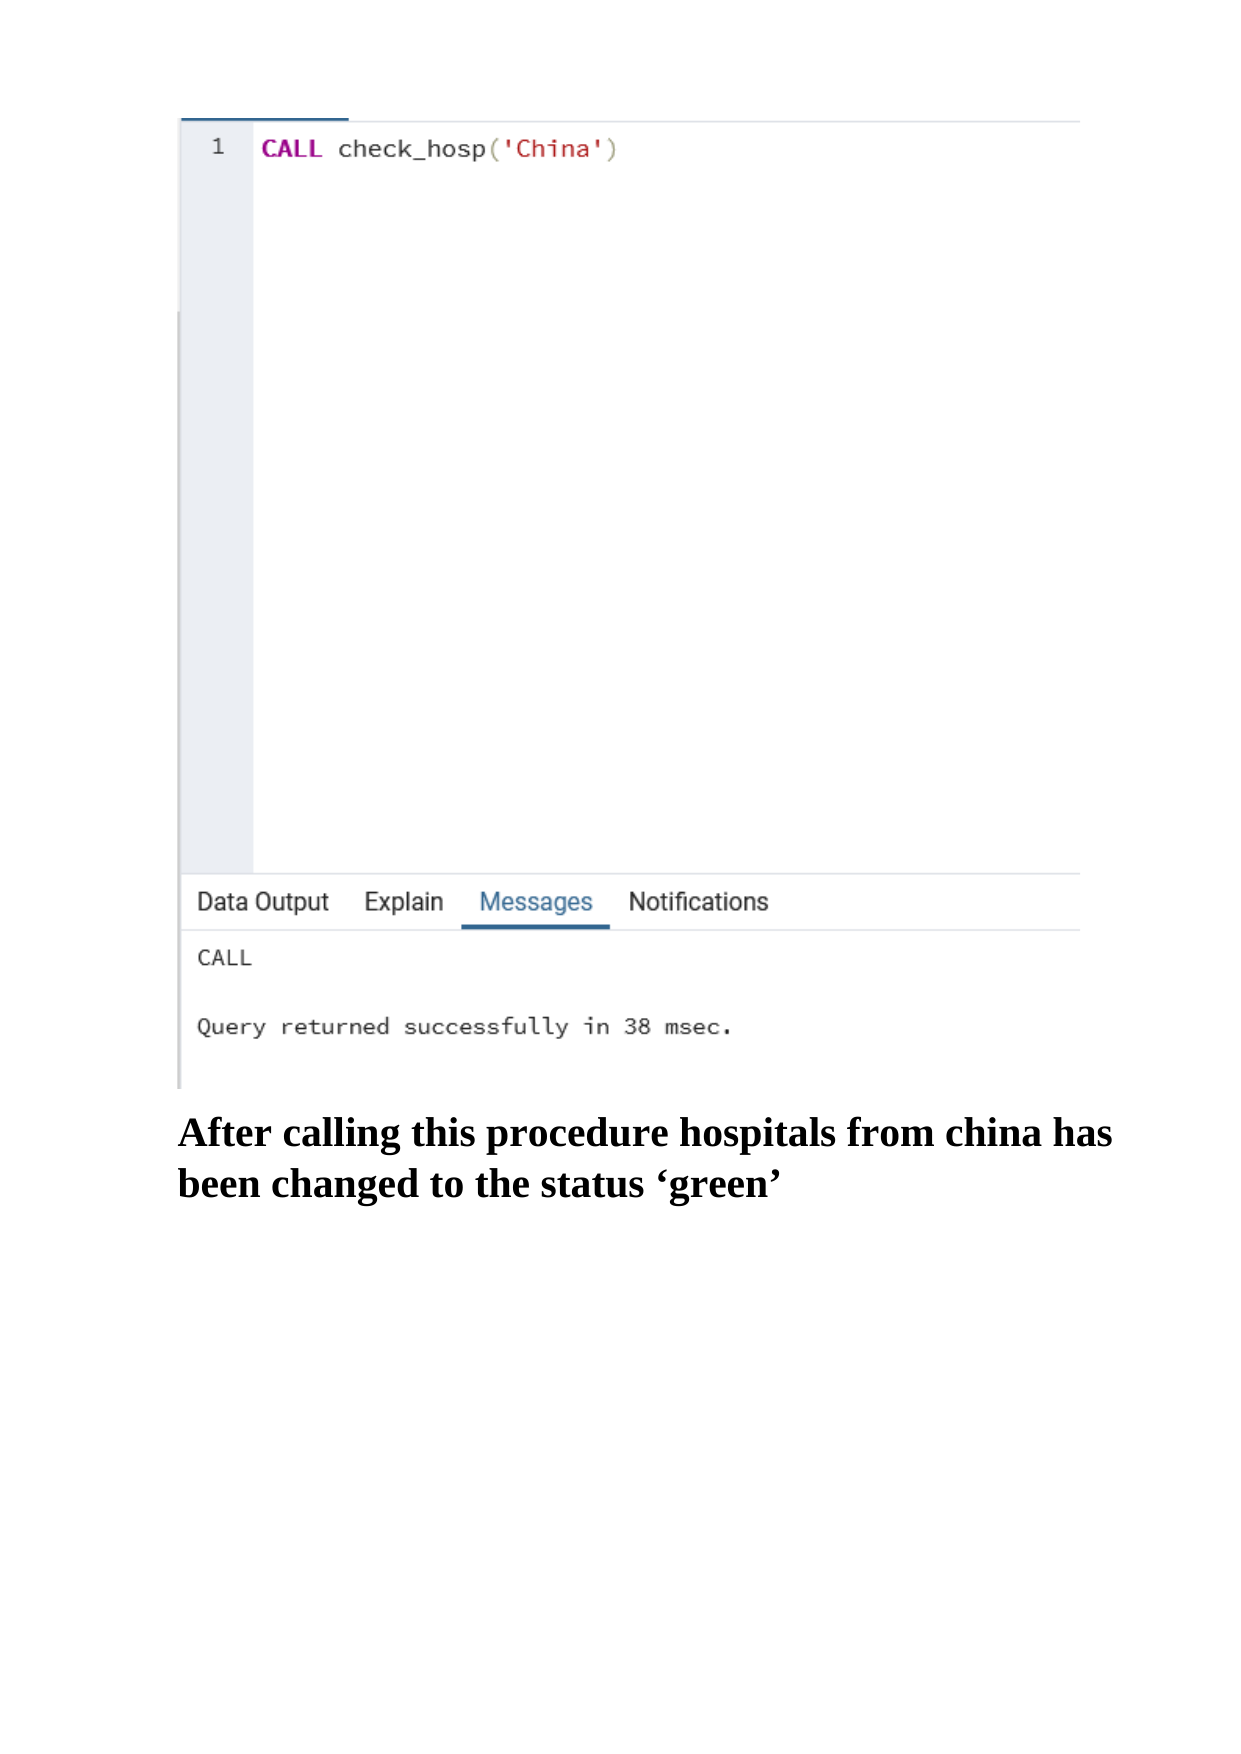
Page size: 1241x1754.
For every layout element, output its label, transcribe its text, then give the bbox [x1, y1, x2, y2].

text After calling this procedure hospitals from china has been changed to the status ‘green’ [177, 1107, 1152, 1207]
picture [177, 118, 1081, 1089]
